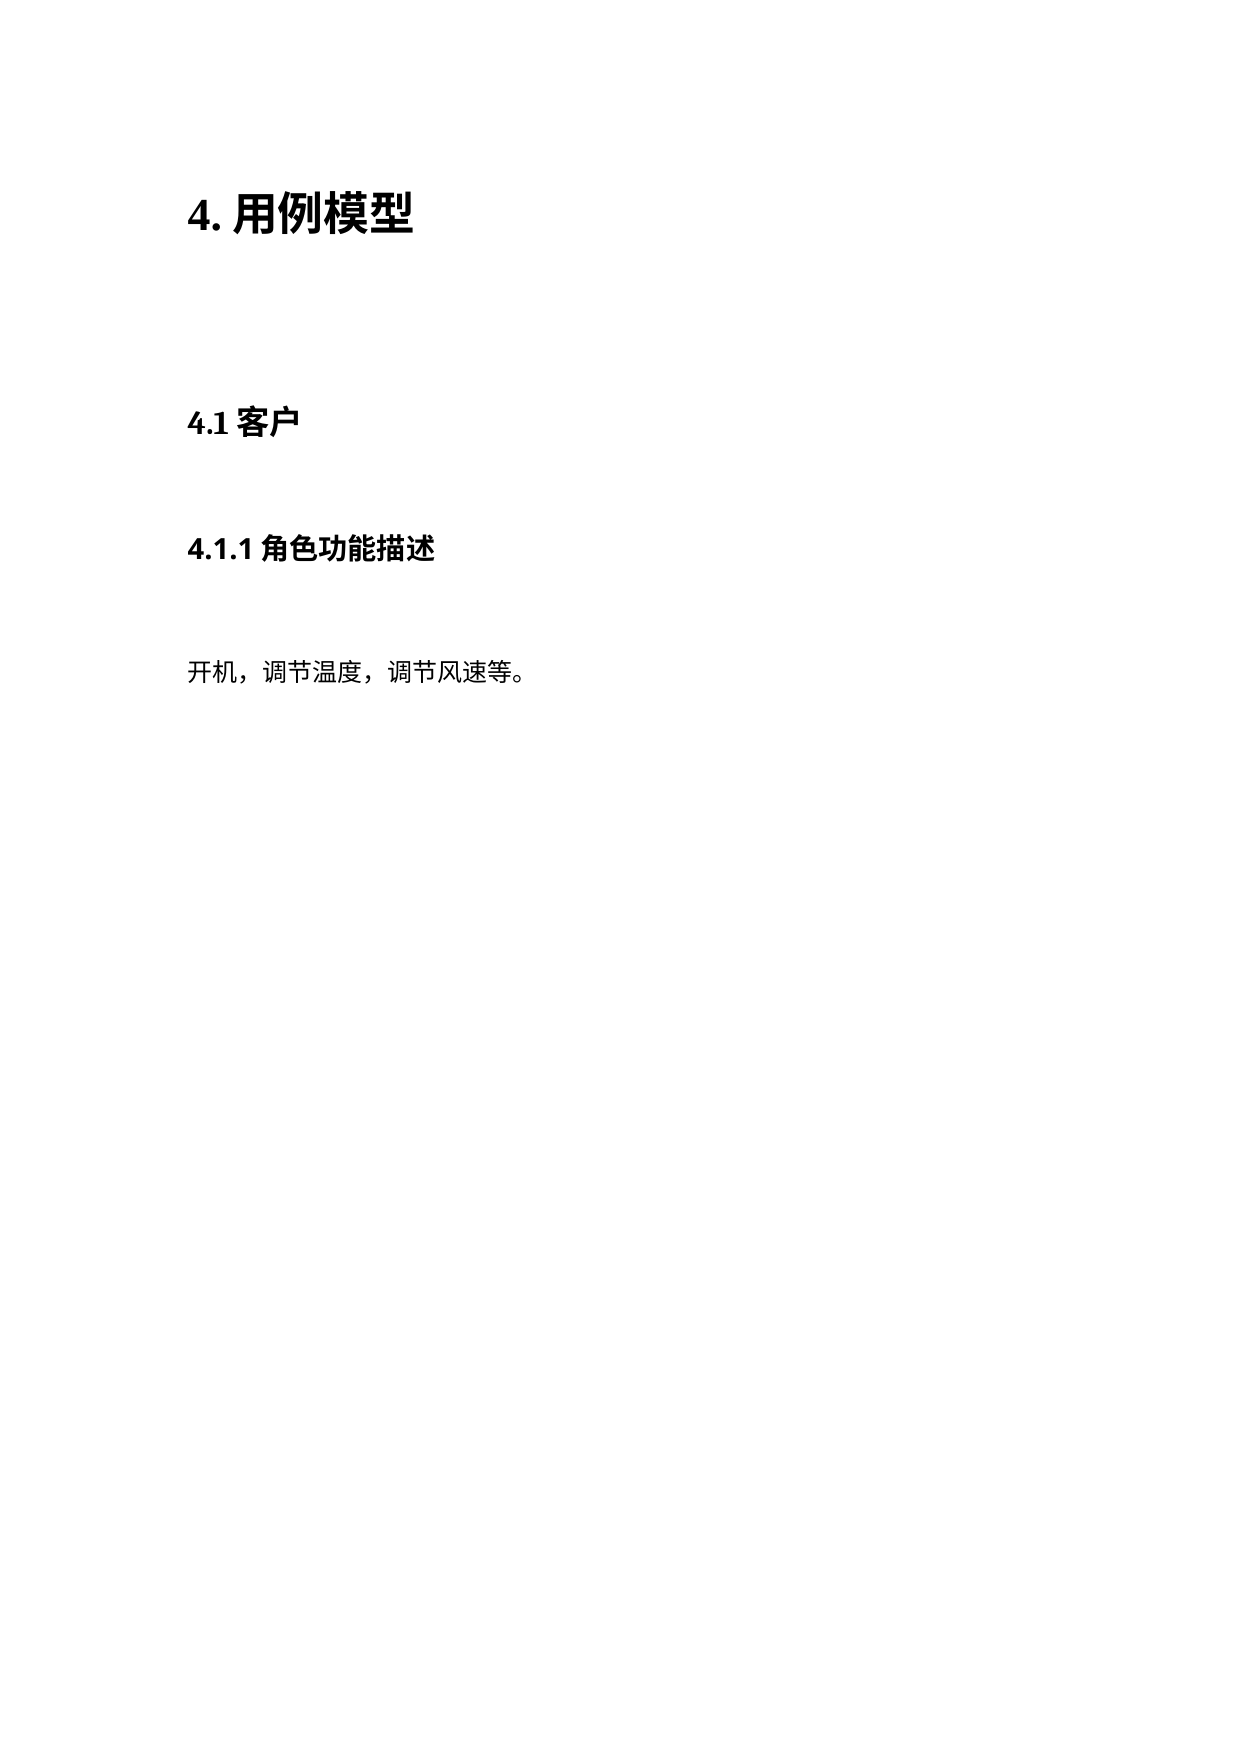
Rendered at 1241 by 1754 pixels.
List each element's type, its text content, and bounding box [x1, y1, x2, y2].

subtitle 客户 [187, 387, 1053, 452]
subtitle 4.1.1角色功能描述 [187, 514, 1053, 579]
subtitle 用例模型 [187, 162, 1053, 259]
text 开机，调节温度，调节风速等。 [187, 638, 1053, 703]
